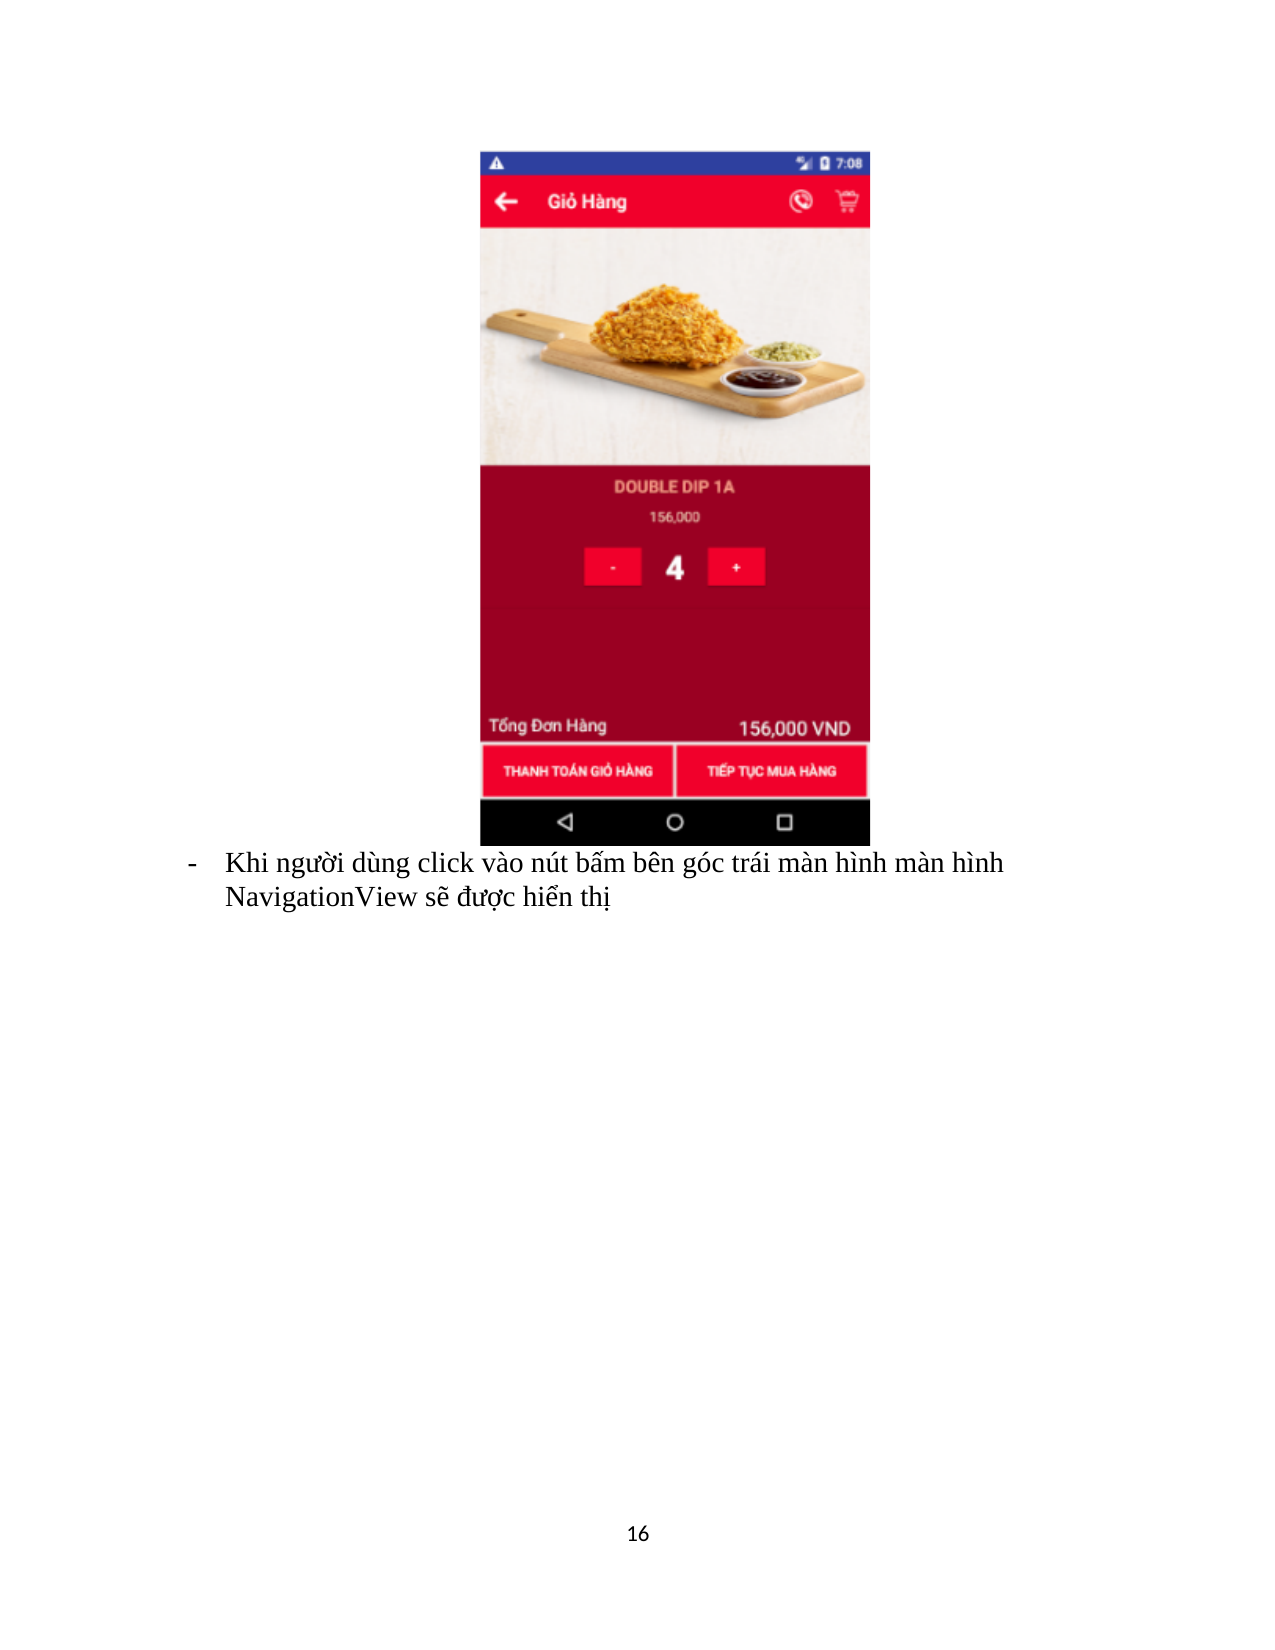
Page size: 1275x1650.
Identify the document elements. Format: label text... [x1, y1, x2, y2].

list Khi người dùng click vào nút bấm bên góc trái màn hình màn hình NavigationView sẽ được hiển thị [187, 845, 1125, 912]
picture [479, 150, 871, 846]
